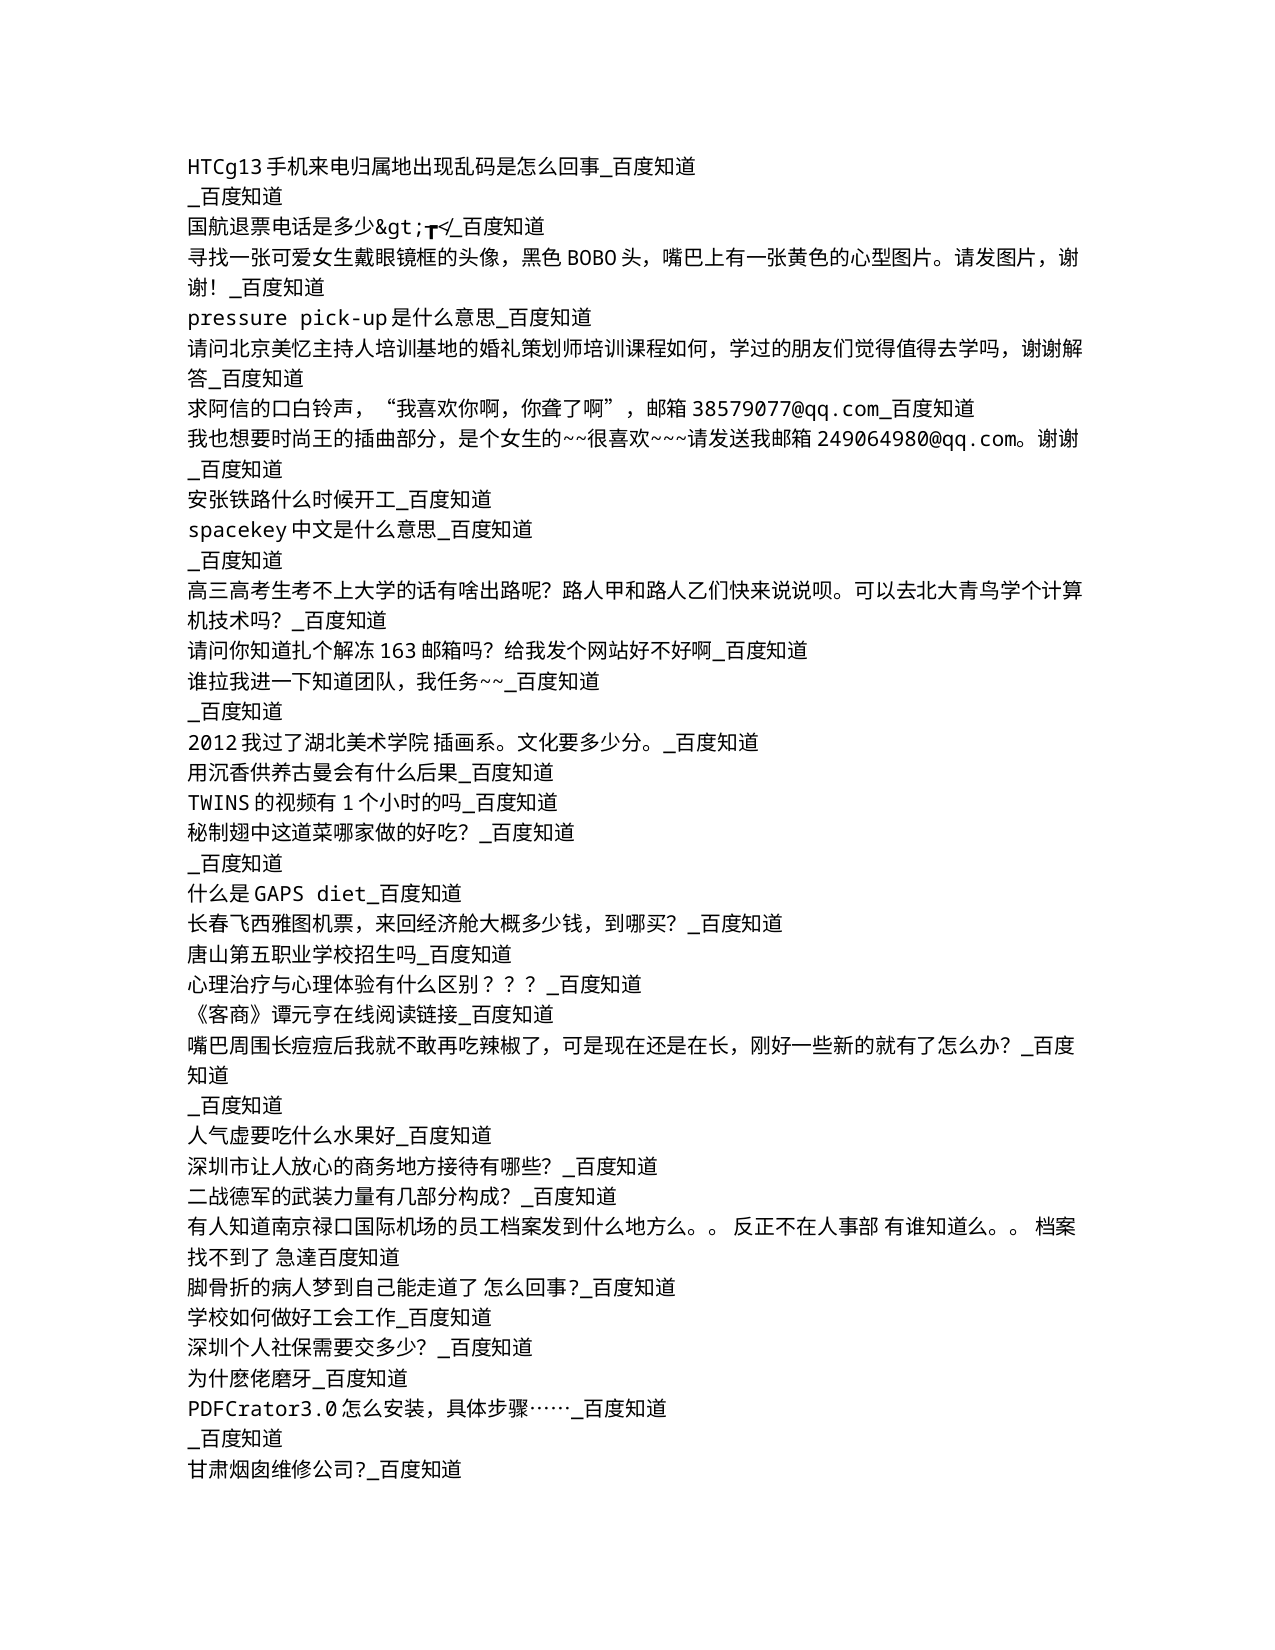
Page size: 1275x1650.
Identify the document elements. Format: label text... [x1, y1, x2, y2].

text spacekey中文是什么意思_百度知道 [187, 514, 1087, 544]
text 《客商》谭元亨在线阅读链接_百度知道 [187, 998, 1087, 1029]
text HTCg13手机来电归属地出现乱码是怎么回事_百度知道 [187, 150, 1087, 180]
text 嘴巴周围长痘痘后我就不敢再吃辣椒了，可是现在还是在长，刚好一些新的就有了怎么办？_百度知道 [187, 1029, 1087, 1089]
text 寻找一张可爱女生戴眼镜框的头像，黑色BOBO头，嘴巴上有一张黄色的心型图片。请发图片，谢谢！_百度知道 [187, 241, 1087, 302]
text _百度知道 [187, 847, 1087, 877]
text _百度知道 [187, 695, 1087, 726]
text 人气虚要吃什么水果好_百度知道 [187, 1120, 1087, 1150]
text 学校如何做好工会工作_百度知道 [187, 1301, 1087, 1332]
text 请问北京美忆主持人培训基地的婚礼策划师培训课程如何，学过的朋友们觉得值得去学吗，谢谢解答_百度知道 [187, 332, 1087, 392]
text 二战德军的武装力量有几部分构成？_百度知道 [187, 1180, 1087, 1211]
text 求阿信的口白铃声，“我喜欢你啊，你聋了啊”，邮箱38579077@qq.com_百度知道 [187, 392, 1087, 423]
text 我也想要时尚王的插曲部分，是个女生的~~很喜欢~~~请发送我邮箱249064980@qq.com。谢谢_百度知道 [187, 423, 1087, 483]
text _百度知道 [187, 180, 1087, 211]
text _百度知道 [187, 1089, 1087, 1120]
text 心理治疗与心理体验有什么区别 ？？？_百度知道 [187, 968, 1087, 998]
text pressure pick-up是什么意思_百度知道 [187, 302, 1087, 332]
text 为什麽佬磨牙_百度知道 [187, 1362, 1087, 1392]
text 用沉香供养古曼会有什么后果_百度知道 [187, 756, 1087, 786]
text _百度知道 [187, 544, 1087, 574]
text _百度知道 [187, 1423, 1087, 1453]
text 2012我过了湖北美术学院 插画系。文化要多少分。_百度知道 [187, 726, 1087, 756]
text 长春飞西雅图机票，来回经济舱大概多少钱，到哪买？_百度知道 [187, 908, 1087, 938]
text 深圳个人社保需要交多少？_百度知道 [187, 1332, 1087, 1362]
text 谁拉我进一下知道团队，我任务~~_百度知道 [187, 665, 1087, 695]
text 脚骨折的病人梦到自己能走道了 怎么回事?_百度知道 [187, 1271, 1087, 1301]
text TWINS的视频有1个小时的吗_百度知道 [187, 786, 1087, 817]
text 唐山第五职业学校招生吗_百度知道 [187, 938, 1087, 968]
text 什么是GAPS diet_百度知道 [187, 877, 1087, 908]
text 秘制翅中这道菜哪家做的好吃？_百度知道 [187, 817, 1087, 847]
text 国航退票电话是多少&gt;┲≮_百度知道 [187, 211, 1087, 241]
text 甘肃烟囱维修公司?_百度知道 [187, 1453, 1087, 1483]
text 高三高考生考不上大学的话有啥出路呢？路人甲和路人乙们快来说说呗。可以去北大青鸟学个计算机技术吗？_百度知道 [187, 574, 1087, 635]
text 请问你知道扎个解冻163邮箱吗？给我发个网站好不好啊_百度知道 [187, 635, 1087, 665]
text 有人知道南京禄口国际机场的员工档案发到什么地方么。。 反正不在人事部 有谁知道么。。 档案找不到了 急達百度知道 [187, 1211, 1087, 1271]
text PDFCrator3.0怎么安装，具体步骤……_百度知道 [187, 1392, 1087, 1423]
text 安张铁路什么时候开工_百度知道 [187, 483, 1087, 514]
text 深圳市让人放心的商务地方接待有哪些？_百度知道 [187, 1150, 1087, 1180]
